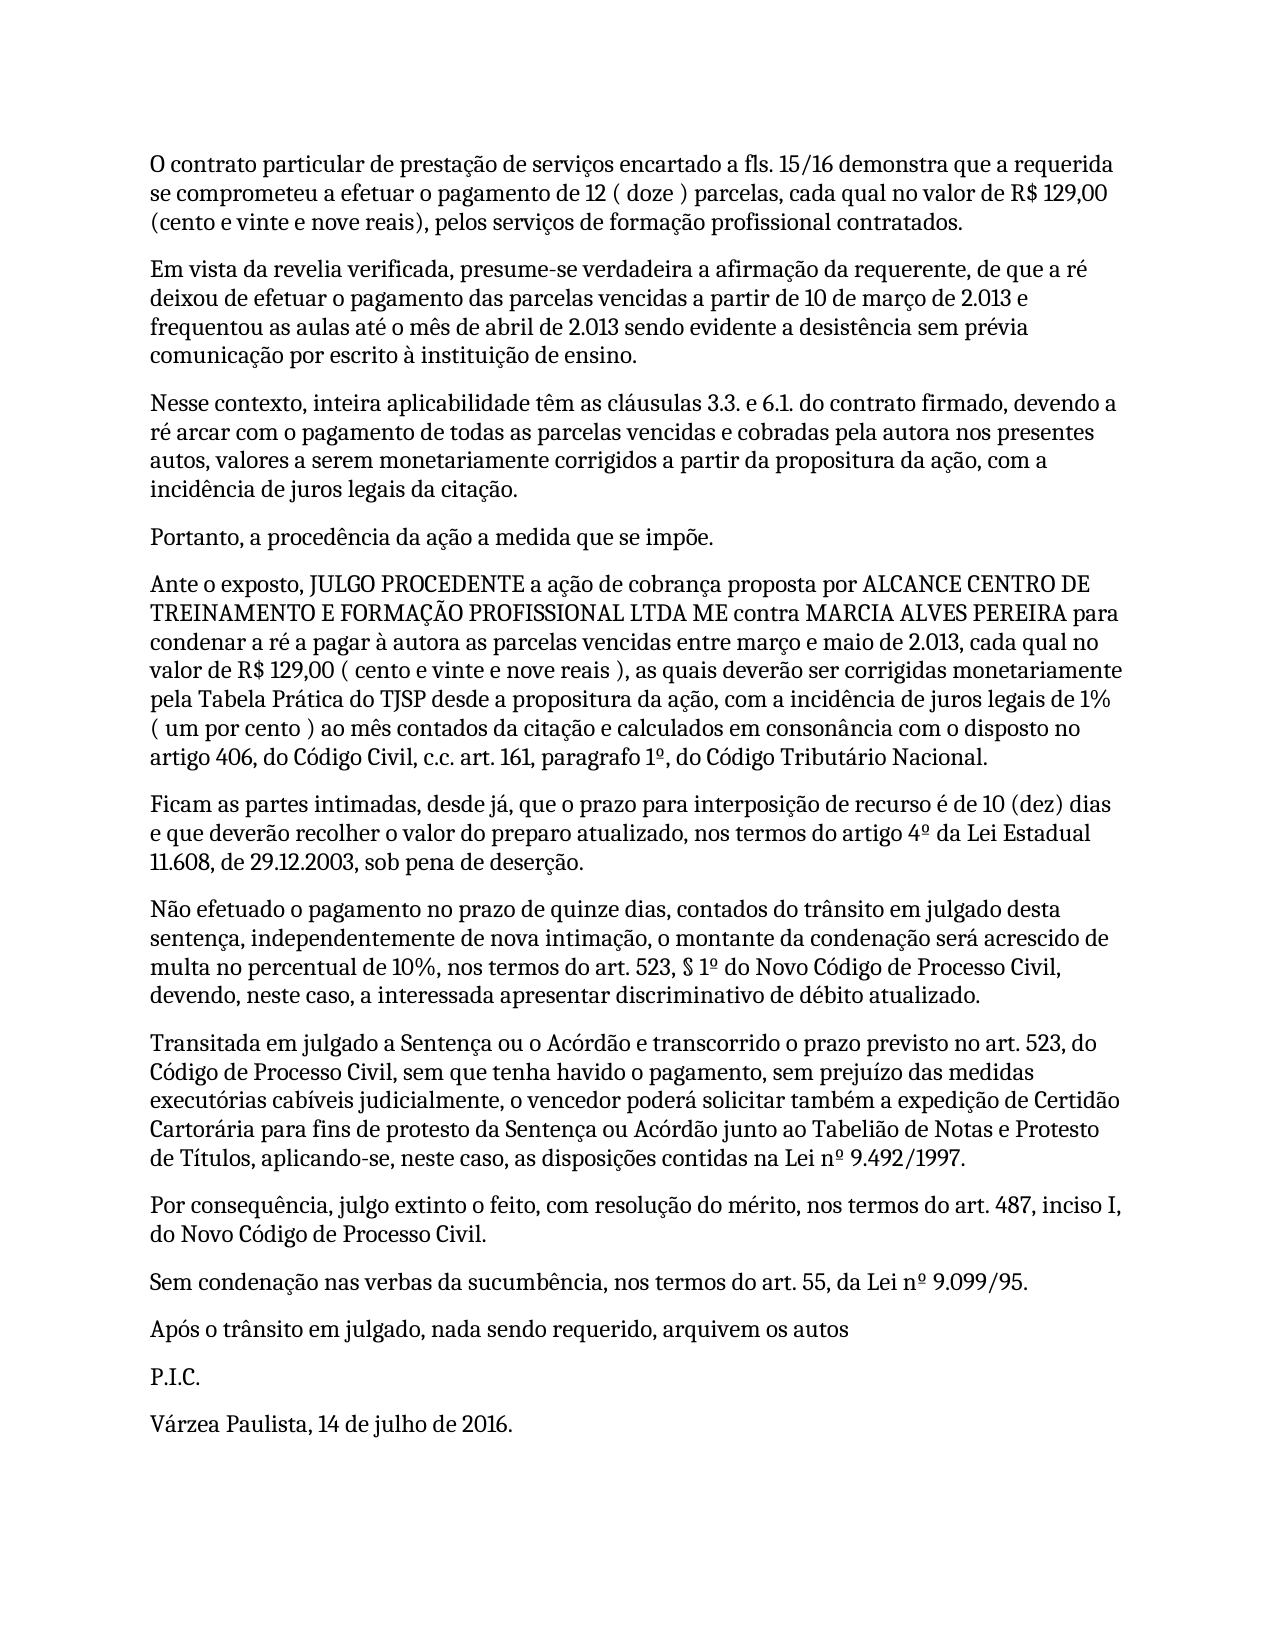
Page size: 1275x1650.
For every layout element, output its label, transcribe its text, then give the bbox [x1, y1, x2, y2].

text Portanto, a procedência da ação a medida que se impõe. [150, 522, 1125, 551]
text Ficam as partes intimadas, desde já, que o prazo para interposição de recurso é de 10 (dez) dias e que deverão recolher o valor do preparo atualizado, nos termos do artigo 4º da Lei Estadual 11.608, de 29.12.2003, sob pena de deserção. [150, 790, 1125, 876]
text P.I.C. [150, 1362, 1125, 1391]
text Por consequência, julgo extinto o feito, com resolução do mérito, nos termos do art. 487, inciso I, do Novo Código de Processo Civil. [150, 1191, 1125, 1249]
text Várzea Paulista, 14 de julho de 2016. [150, 1410, 1125, 1439]
text Ante o exposto, JULGO PROCEDENTE a ação de cobrança proposta por ALCANCE CENTRO DE TREINAMENTO E FORMAÇÃO PROFISSIONAL LTDA ME contra MARCIA ALVES PEREIRA para condenar a ré a pagar à autora as parcelas vencidas entre março e maio de 2.013, cada qual no valor de R$ 129,00 ( cento e vinte e nove reais ), as quais deverão ser corrigidas monetariamente pela Tabela Prática do TJSP desde a propositura da ação, com a incidência de juros legais de 1% ( um por cento ) ao mês contados da citação e calculados em consonância com o disposto no artigo 406, do Código Civil, c.c. art. 161, paragrafo 1º, do Código Tributário Nacional. [150, 570, 1125, 771]
text Sem condenação nas verbas da sucumbência, nos termos do art. 55, da Lei nº 9.099/95. [150, 1267, 1125, 1296]
text Não efetuado o pagamento no prazo de quinze dias, contados do trânsito em julgado desta sentença, independentemente de nova intimação, o montante da condenação será acrescido de multa no percentual de 10%, nos termos do art. 523, § 1º do Novo Código de Processo Civil, devendo, neste caso, a interessada apresentar discriminativo de débito atualizado. [150, 895, 1125, 1010]
text Nesse contexto, inteira aplicabilidade têm as cláusulas 3.3. e 6.1. do contrato firmado, devendo a ré arcar com o pagamento de todas as parcelas vencidas e cobradas pela autora nos presentes autos, valores a serem monetariamente corrigidos a partir da propositura da ação, com a incidência de juros legais da citação. [150, 389, 1125, 504]
text O contrato particular de prestação de serviços encartado a fls. 15/16 demonstra que a requerida se comprometeu a efetuar o pagamento de 12 ( doze ) parcelas, cada qual no valor de R$ 129,00 (cento e vinte e nove reais), pelos serviços de formação profissional contratados. [150, 150, 1125, 236]
text Após o trânsito em julgado, nada sendo requerido, arquivem os autos [150, 1315, 1125, 1344]
text Em vista da revelia verificada, presume-se verdadeira a afirmação da requerente, de que a ré deixou de efetuar o pagamento das parcelas vencidas a partir de 10 de março de 2.013 e frequentou as aulas até o mês de abril de 2.013 sendo evidente a desistência sem prévia comunicação por escrito à instituição de ensino. [150, 255, 1125, 370]
text Transitada em julgado a Sentença ou o Acórdão e transcorrido o prazo previsto no art. 523, do Código de Processo Civil, sem que tenha havido o pagamento, sem prejuízo das medidas executórias cabíveis judicialmente, o vencedor poderá solicitar também a expedição de Certidão Cartorária para fins de protesto da Sentença ou Acórdão junto ao Tabelião de Notas e Protesto de Títulos, aplicando-se, neste caso, as disposições contidas na Lei nº 9.492/1997. [150, 1029, 1125, 1172]
